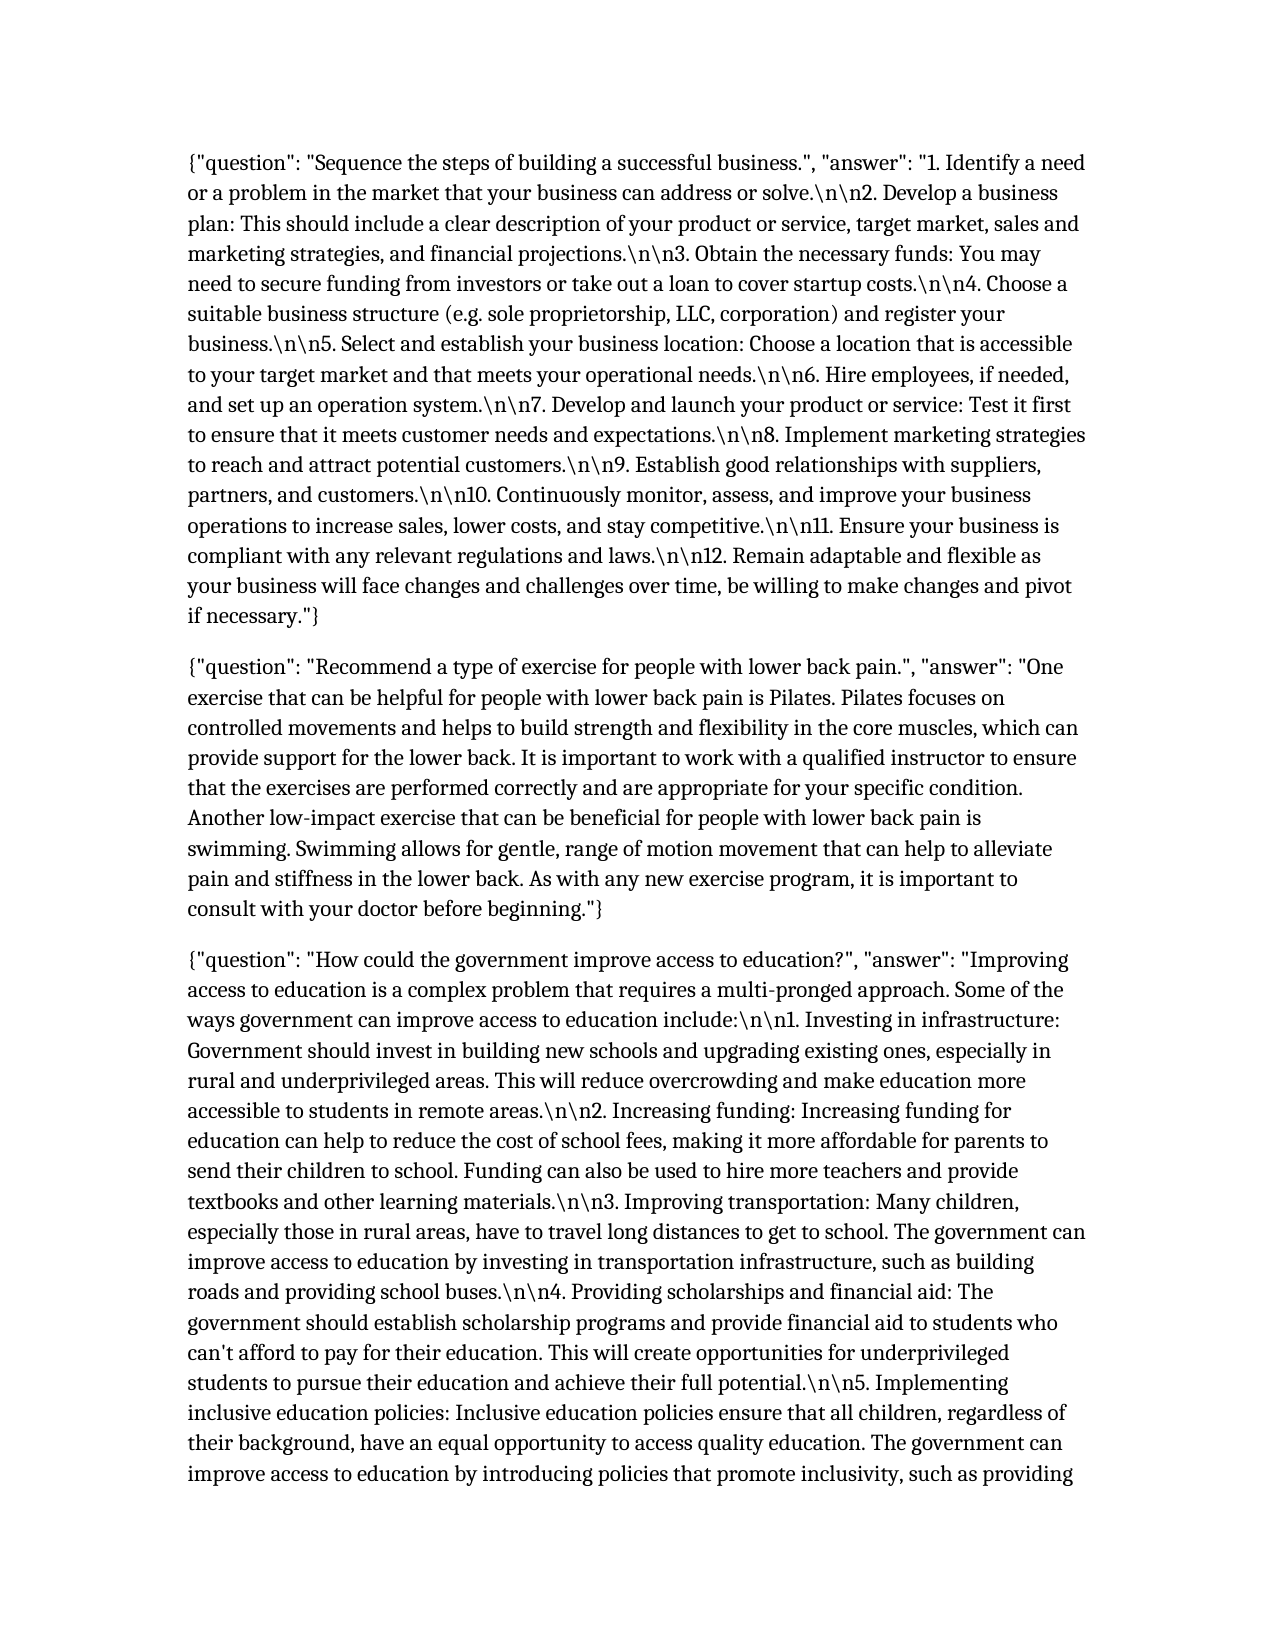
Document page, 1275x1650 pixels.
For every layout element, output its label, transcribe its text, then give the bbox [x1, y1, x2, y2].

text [187, 947, 1087, 1487]
text {"question": "Recommend a type of exercise for people with lower back pain.", "answer": "One exercise that can be helpful for people with lower back pain is Pilates. Pilates focuses on controlled movements and helps to build strength and flexibility in the core muscles, which can provide support for the lower back. It is important to work with a qualified instructor to ensure that the exercises are performed correctly and are appropriate for your specific condition. Another low-impact exercise that can be beneficial for people with lower back pain is swimming. Swimming allows for gentle, range of motion movement that can help to alleviate pain and stiffness in the lower back. As with any new exercise program, it is important to consult with your doctor before beginning."} [187, 654, 1087, 922]
text {"question": "Sequence the steps of building a successful business.", "answer": "1. Identify a need or a problem in the market that your business can address or solve.\n\n2. Develop a business plan: This should include a clear description of your product or service, target market, sales and marketing strategies, and financial projections.\n\n3. Obtain the necessary funds: You may need to secure funding from investors or take out a loan to cover startup costs.\n\n4. Choose a suitable business structure (e.g. sole proprietorship, LLC, corporation) and register your business.\n\n5. Select and establish your business location: Choose a location that is accessible to your target market and that meets your operational needs.\n\n6. Hire employees, if needed, and set up an operation system.\n\n7. Develop and launch your product or service: Test it first to ensure that it meets customer needs and expectations.\n\n8. Implement marketing strategies to reach and attract potential customers.\n\n9. Establish good relationships with suppliers, partners, and customers.\n\n10. Continuously monitor, assess, and improve your business operations to increase sales, lower costs, and stay competitive.\n\n11. Ensure your business is compliant with any relevant regulations and laws.\n\n12. Remain adaptable and flexible as your business will face changes and challenges over time, be willing to make changes and pivot if necessary."} [187, 150, 1087, 629]
